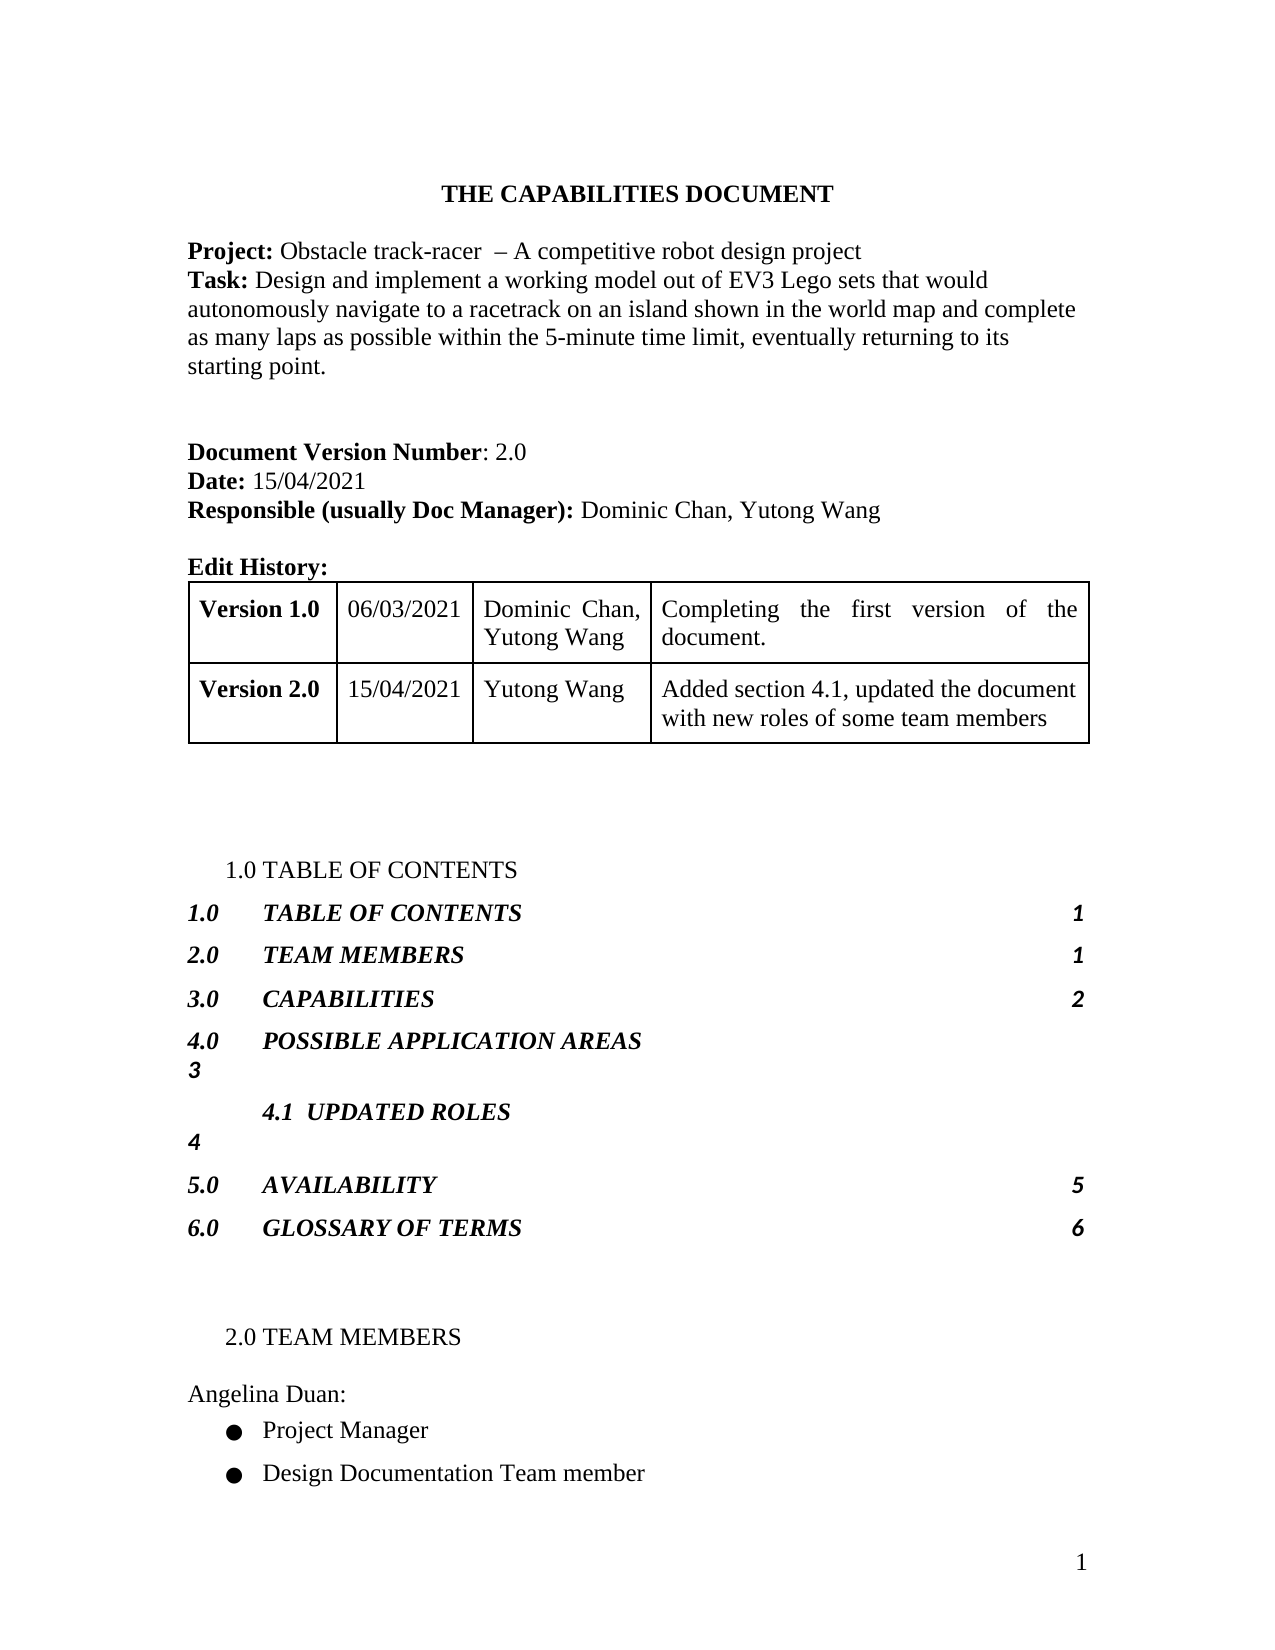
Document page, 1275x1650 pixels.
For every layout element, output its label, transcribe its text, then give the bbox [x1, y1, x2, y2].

subtitle TEAM MEMBERS [225, 1322, 1087, 1350]
list Project Manager [225, 1408, 1087, 1451]
table_cell Yutong Wang [474, 664, 650, 742]
table_cell Added section 4.1, updated the document with new roles of some team members [652, 664, 1088, 742]
table_header 06/03/2021 [338, 583, 472, 662]
table_header Version 1.0 [190, 583, 336, 662]
text Responsible (usually Doc Manager): Dominic Chan, Yutong Wang [187, 495, 1087, 524]
text THE CAPABILITIES DOCUMENT [187, 179, 1087, 207]
text Project: Obstacle track-racer – A competitive robot design project [187, 236, 1087, 265]
table_header Completing the first version of the document. [652, 583, 1088, 662]
text Edit History: [187, 552, 1087, 581]
subtitle TABLE OF CONTENTS [225, 855, 1087, 884]
list Design Documentation Team member [225, 1451, 1087, 1493]
table_header Dominic Chan, Yutong Wang [474, 583, 650, 662]
text Document Version Number: 2.0 [187, 437, 1087, 466]
text Date: 15/04/2021 [187, 466, 1087, 495]
text Angelina Duan: [187, 1379, 1087, 1408]
table_cell 15/04/2021 [338, 664, 472, 742]
table_cell Version 2.0 [190, 664, 336, 742]
text Task: Design and implement a working model out of EV3 Lego sets that would autonomously navigate to a racetrack on an island shown in the world map and complete as many laps as possible within the 5-minute time limit, eventually returning to its starting point. [187, 265, 1087, 380]
